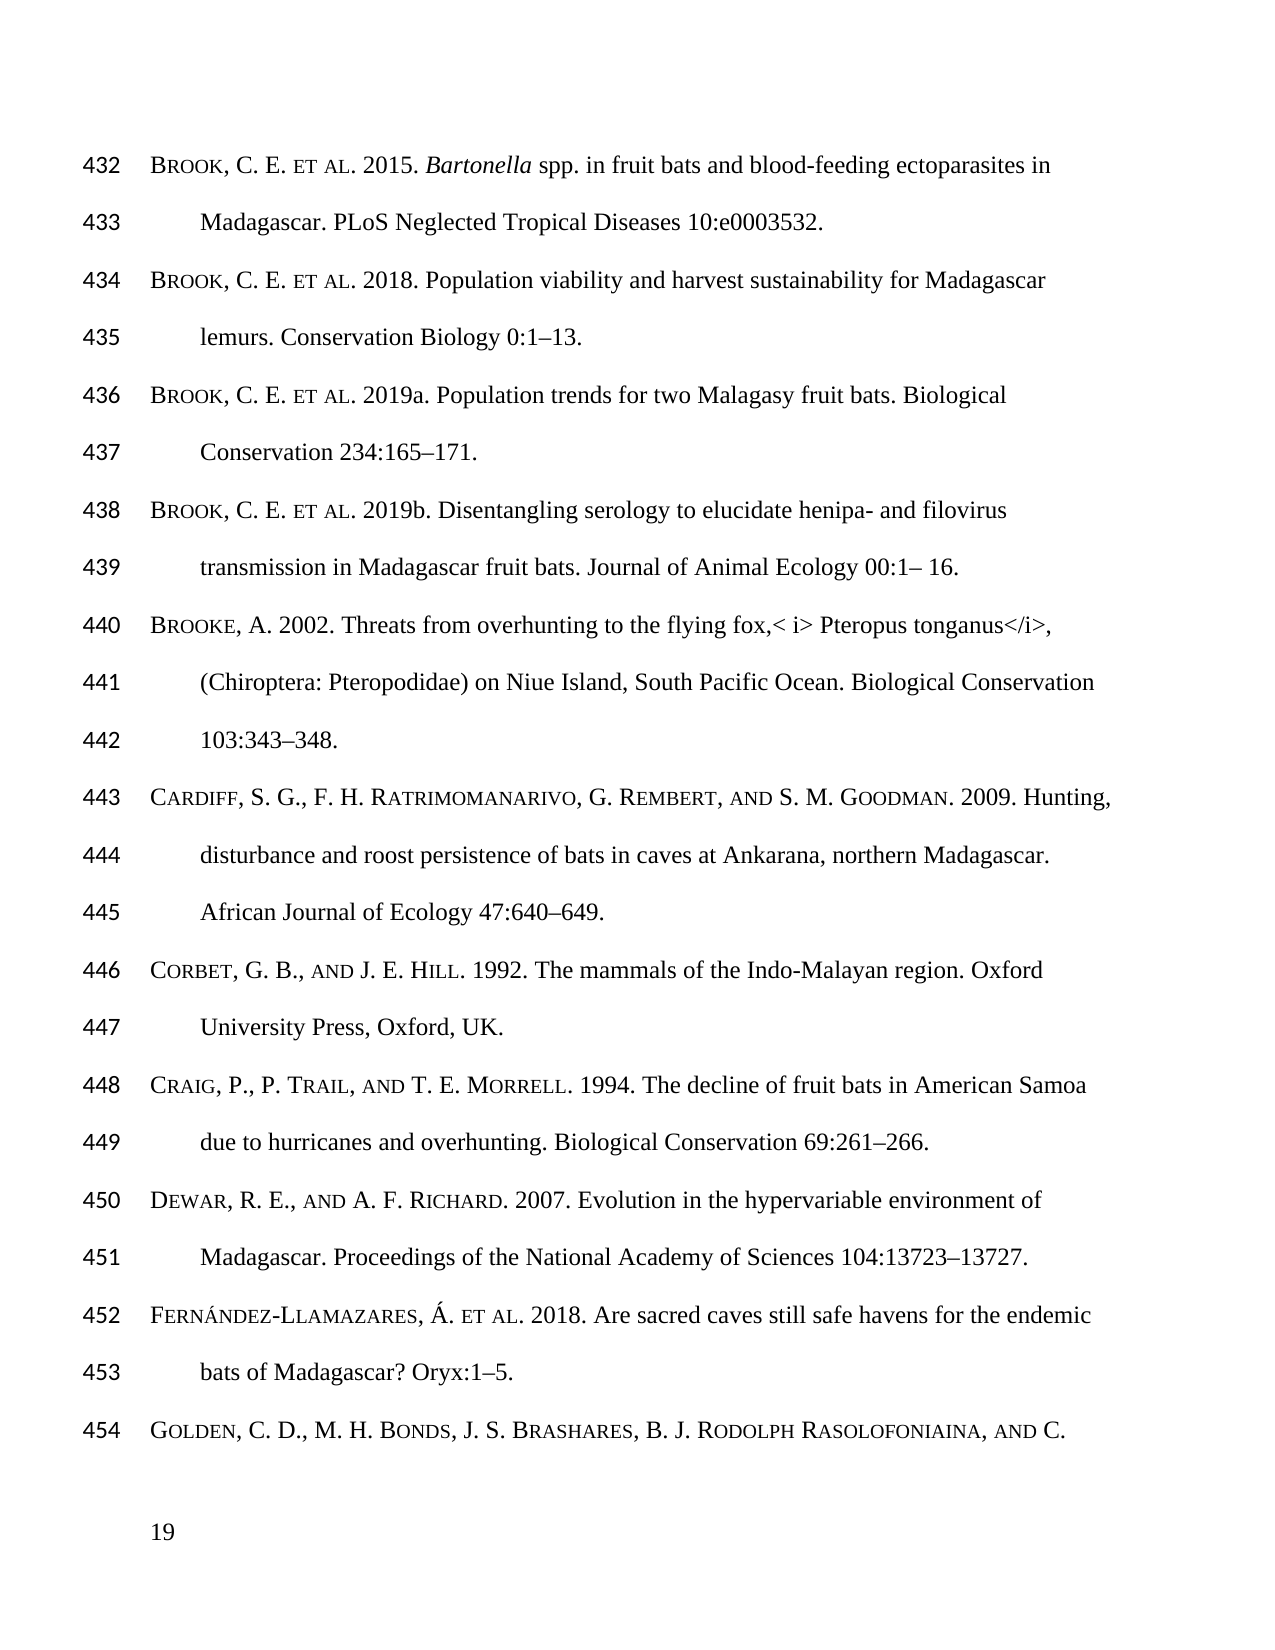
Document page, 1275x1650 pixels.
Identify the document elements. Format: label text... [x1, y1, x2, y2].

text Brook, C. E. et al. 2019b. Disentangling serology to elucidate henipa- and filovirus transmission in Madagascar fruit bats. Journal of Animal Ecology 00:1– 16. [150, 495, 1125, 581]
text Craig, P., P. Trail, and T. E. Morrell. 1994. The decline of fruit bats in American Samoa due to hurricanes and overhunting. Biological Conservation 69:261–266. [150, 1070, 1125, 1156]
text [150, 1415, 1125, 1444]
text Brooke, A. 2002. Threats from overhunting to the flying fox,< i> Pteropus tonganus</i>,(Chiroptera: Pteropodidae) on Niue Island, South Pacific Ocean. Biological Conservation 103:343–348. [150, 610, 1125, 754]
text Brook, C. E. et al. 2019a. Population trends for two Malagasy fruit bats. Biological Conservation 234:165–171. [150, 380, 1125, 466]
text Brook, C. E. et al. 2018. Population viability and harvest sustainability for Madagascar lemurs. Conservation Biology 0:1–13. [150, 265, 1125, 351]
text Brook, C. E. et al. 2015. Bartonella spp. in fruit bats and blood-feeding ectoparasites in Madagascar. PLoS Neglected Tropical Diseases 10:e0003532. [150, 150, 1125, 236]
text Dewar, R. E., and A. F. Richard. 2007. Evolution in the hypervariable environment of Madagascar. Proceedings of the National Academy of Sciences 104:13723–13727. [150, 1185, 1125, 1271]
text Fernández-Llamazares, Á. et al. 2018. Are sacred caves still safe havens for the endemic bats of Madagascar? Oryx:1–5. [150, 1300, 1125, 1386]
text Corbet, G. B., and J. E. Hill. 1992. The mammals of the Indo‐Malayan region. Oxford University Press, Oxford, UK. [150, 955, 1125, 1041]
text Cardiff, S. G., F. H. Ratrimomanarivo, G. Rembert, and S. M. Goodman. 2009. Hunting, disturbance and roost persistence of bats in caves at Ankarana, northern Madagascar. African Journal of Ecology 47:640–649. [150, 782, 1125, 926]
